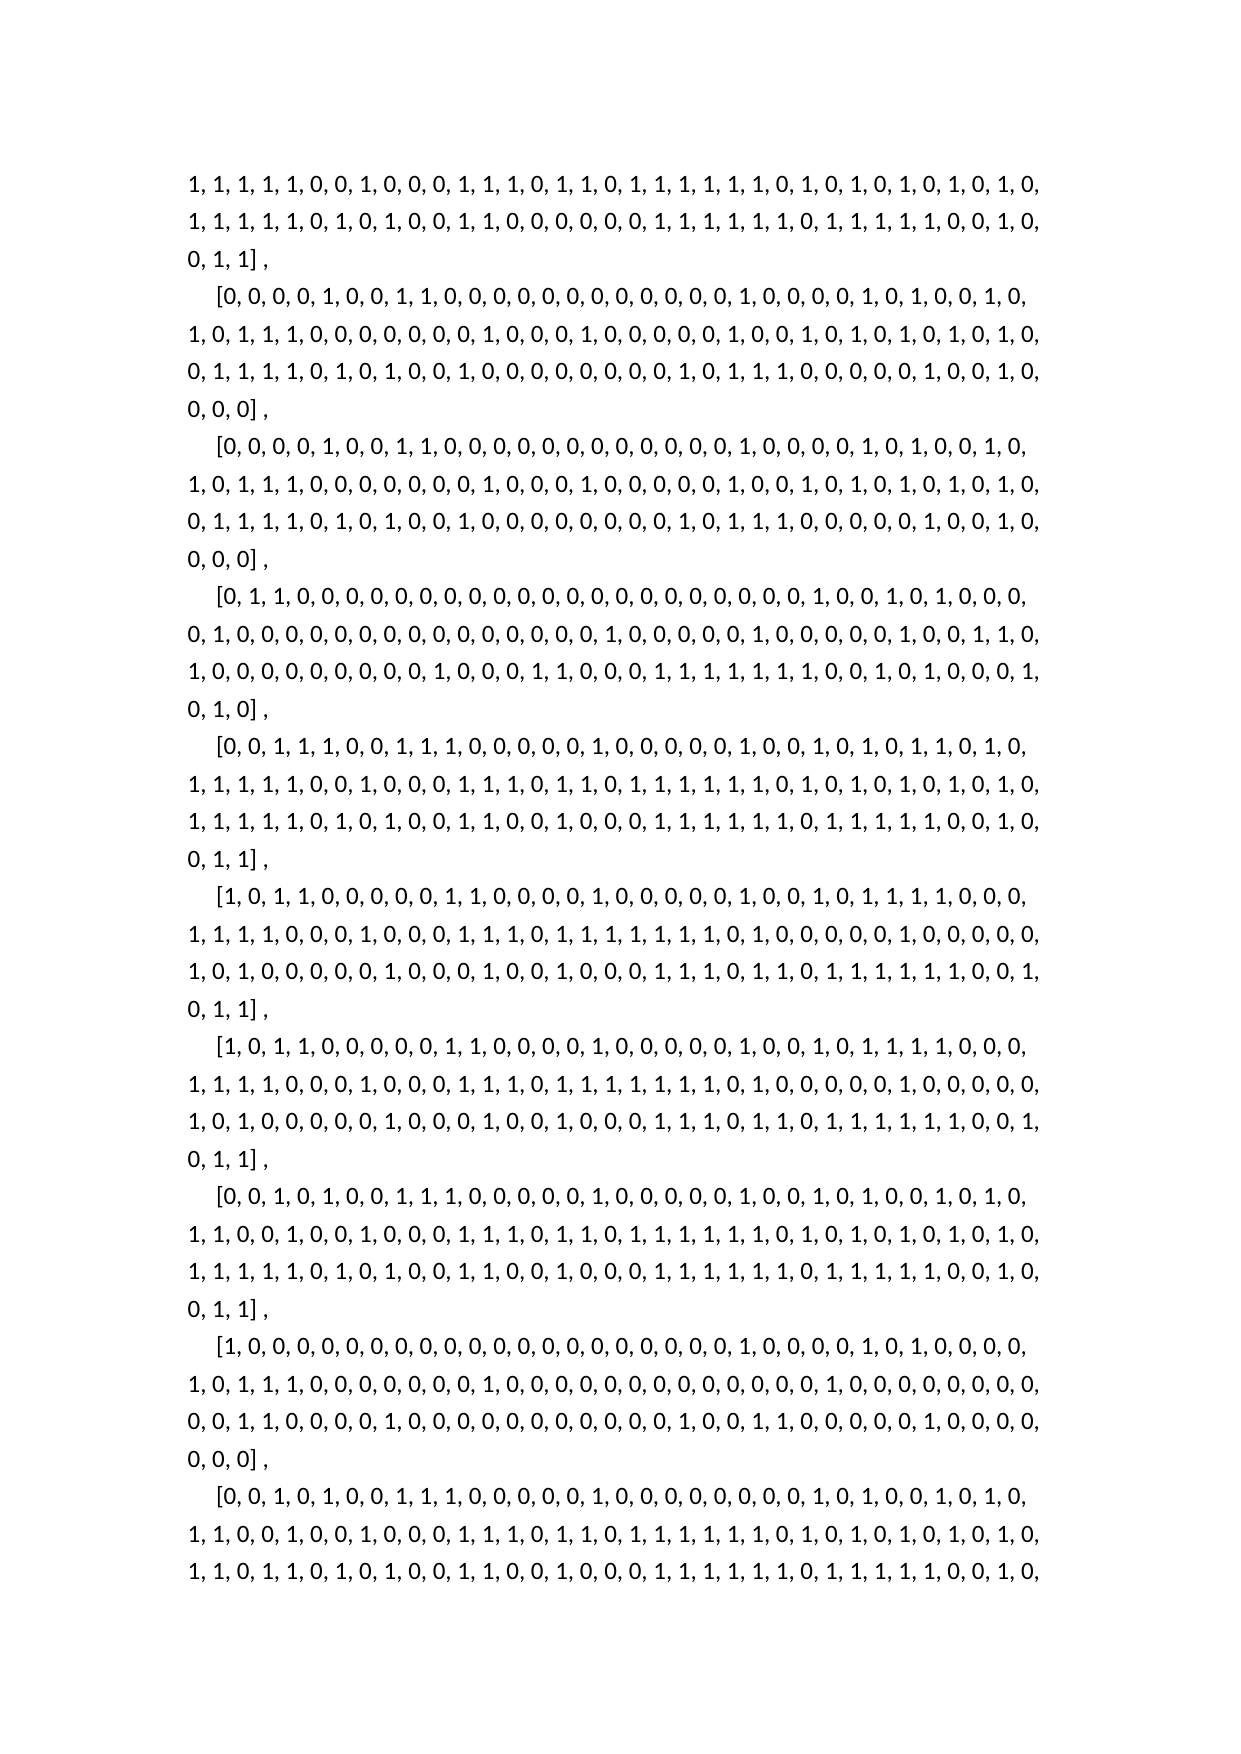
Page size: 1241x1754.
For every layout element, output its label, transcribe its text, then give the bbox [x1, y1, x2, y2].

text [1, 0, 0, 0, 0, 0, 0, 0, 0, 0, 0, 0, 0, 0, 0, 0, 0, 0, 0, 0, 0, 1, 0, 0, 0, 0, 1, 0, 1, 0, 0, 0, 0, 1, 0, 1, 1, 1, 0, 0, 0, 0, 0, 0, 0, 1, 0, 0, 0, 0, 0, 0, 0, 0, 0, 0, 0, 0, 0, 1, 0, 0, 0, 0, 0, 0, 0, 0, 0, 0, 1, 1, 0, 0, 0, 0, 1, 0, 0, 0, 0, 0, 0, 0, 0, 0, 0, 0, 1, 0, 0, 1, 1, 0, 0, 0, 0, 0, 1, 0, 0, 0, 0, 0, 0, 0] , [187, 1327, 1053, 1477]
text [0, 0, 0, 0, 1, 0, 0, 1, 1, 0, 0, 0, 0, 0, 0, 0, 0, 0, 0, 0, 0, 1, 0, 0, 0, 0, 1, 0, 1, 0, 0, 1, 0, 1, 0, 1, 1, 1, 0, 0, 0, 0, 0, 0, 0, 1, 0, 0, 0, 1, 0, 0, 0, 0, 0, 1, 0, 0, 1, 0, 1, 0, 1, 0, 1, 0, 1, 0, 0, 1, 1, 1, 1, 0, 1, 0, 1, 0, 0, 1, 0, 0, 0, 0, 0, 0, 0, 0, 1, 0, 1, 1, 1, 0, 0, 0, 0, 0, 1, 0, 0, 1, 0, 0, 0, 0] , [187, 427, 1053, 577]
text [0, 0, 1, 0, 1, 0, 0, 1, 1, 1, 0, 0, 0, 0, 0, 1, 0, 0, 0, 0, 0, 1, 0, 0, 1, 0, 1, 0, 0, 1, 0, 1, 0, 1, 1, 0, 0, 1, 0, 0, 1, 0, 0, 0, 1, 1, 1, 0, 1, 1, 0, 1, 1, 1, 1, 1, 1, 0, 1, 0, 1, 0, 1, 0, 1, 0, 1, 0, 1, 1, 1, 1, 1, 0, 1, 0, 1, 0, 0, 1, 1, 0, 0, 1, 0, 0, 0, 1, 1, 1, 1, 1, 1, 0, 1, 1, 1, 1, 1, 0, 0, 1, 0, 0, 1, 1] , [187, 1177, 1053, 1327]
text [187, 164, 1053, 277]
text [1, 0, 1, 1, 0, 0, 0, 0, 0, 1, 1, 0, 0, 0, 0, 1, 0, 0, 0, 0, 0, 1, 0, 0, 1, 0, 1, 1, 1, 1, 0, 0, 0, 1, 1, 1, 1, 0, 0, 0, 1, 0, 0, 0, 1, 1, 1, 0, 1, 1, 1, 1, 1, 1, 1, 0, 1, 0, 0, 0, 0, 0, 1, 0, 0, 0, 0, 0, 1, 0, 1, 0, 0, 0, 0, 0, 1, 0, 0, 0, 1, 0, 0, 1, 0, 0, 0, 1, 1, 1, 0, 1, 1, 0, 1, 1, 1, 1, 1, 1, 0, 0, 1, 0, 1, 1] , [187, 877, 1053, 1027]
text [187, 1477, 1053, 1589]
text [0, 0, 1, 1, 1, 0, 0, 1, 1, 1, 0, 0, 0, 0, 0, 1, 0, 0, 0, 0, 0, 1, 0, 0, 1, 0, 1, 0, 1, 1, 0, 1, 0, 1, 1, 1, 1, 1, 0, 0, 1, 0, 0, 0, 1, 1, 1, 0, 1, 1, 0, 1, 1, 1, 1, 1, 1, 0, 1, 0, 1, 0, 1, 0, 1, 0, 1, 0, 1, 1, 1, 1, 1, 0, 1, 0, 1, 0, 0, 1, 1, 0, 0, 1, 0, 0, 0, 1, 1, 1, 1, 1, 1, 0, 1, 1, 1, 1, 1, 0, 0, 1, 0, 0, 1, 1] , [187, 727, 1053, 877]
text [1, 0, 1, 1, 0, 0, 0, 0, 0, 1, 1, 0, 0, 0, 0, 1, 0, 0, 0, 0, 0, 1, 0, 0, 1, 0, 1, 1, 1, 1, 0, 0, 0, 1, 1, 1, 1, 0, 0, 0, 1, 0, 0, 0, 1, 1, 1, 0, 1, 1, 1, 1, 1, 1, 1, 0, 1, 0, 0, 0, 0, 0, 1, 0, 0, 0, 0, 0, 1, 0, 1, 0, 0, 0, 0, 0, 1, 0, 0, 0, 1, 0, 0, 1, 0, 0, 0, 1, 1, 1, 0, 1, 1, 0, 1, 1, 1, 1, 1, 1, 0, 0, 1, 0, 1, 1] , [187, 1027, 1053, 1177]
text [0, 0, 0, 0, 1, 0, 0, 1, 1, 0, 0, 0, 0, 0, 0, 0, 0, 0, 0, 0, 0, 1, 0, 0, 0, 0, 1, 0, 1, 0, 0, 1, 0, 1, 0, 1, 1, 1, 0, 0, 0, 0, 0, 0, 0, 1, 0, 0, 0, 1, 0, 0, 0, 0, 0, 1, 0, 0, 1, 0, 1, 0, 1, 0, 1, 0, 1, 0, 0, 1, 1, 1, 1, 0, 1, 0, 1, 0, 0, 1, 0, 0, 0, 0, 0, 0, 0, 0, 1, 0, 1, 1, 1, 0, 0, 0, 0, 0, 1, 0, 0, 1, 0, 0, 0, 0] , [187, 277, 1053, 427]
text [0, 1, 1, 0, 0, 0, 0, 0, 0, 0, 0, 0, 0, 0, 0, 0, 0, 0, 0, 0, 0, 0, 0, 0, 1, 0, 0, 1, 0, 1, 0, 0, 0, 0, 1, 0, 0, 0, 0, 0, 0, 0, 0, 0, 0, 0, 0, 0, 0, 0, 1, 0, 0, 0, 0, 0, 1, 0, 0, 0, 0, 0, 1, 0, 0, 1, 1, 0, 1, 0, 0, 0, 0, 0, 0, 0, 0, 0, 1, 0, 0, 0, 1, 1, 0, 0, 0, 1, 1, 1, 1, 1, 1, 1, 0, 0, 1, 0, 1, 0, 0, 0, 1, 0, 1, 0] , [187, 577, 1053, 727]
